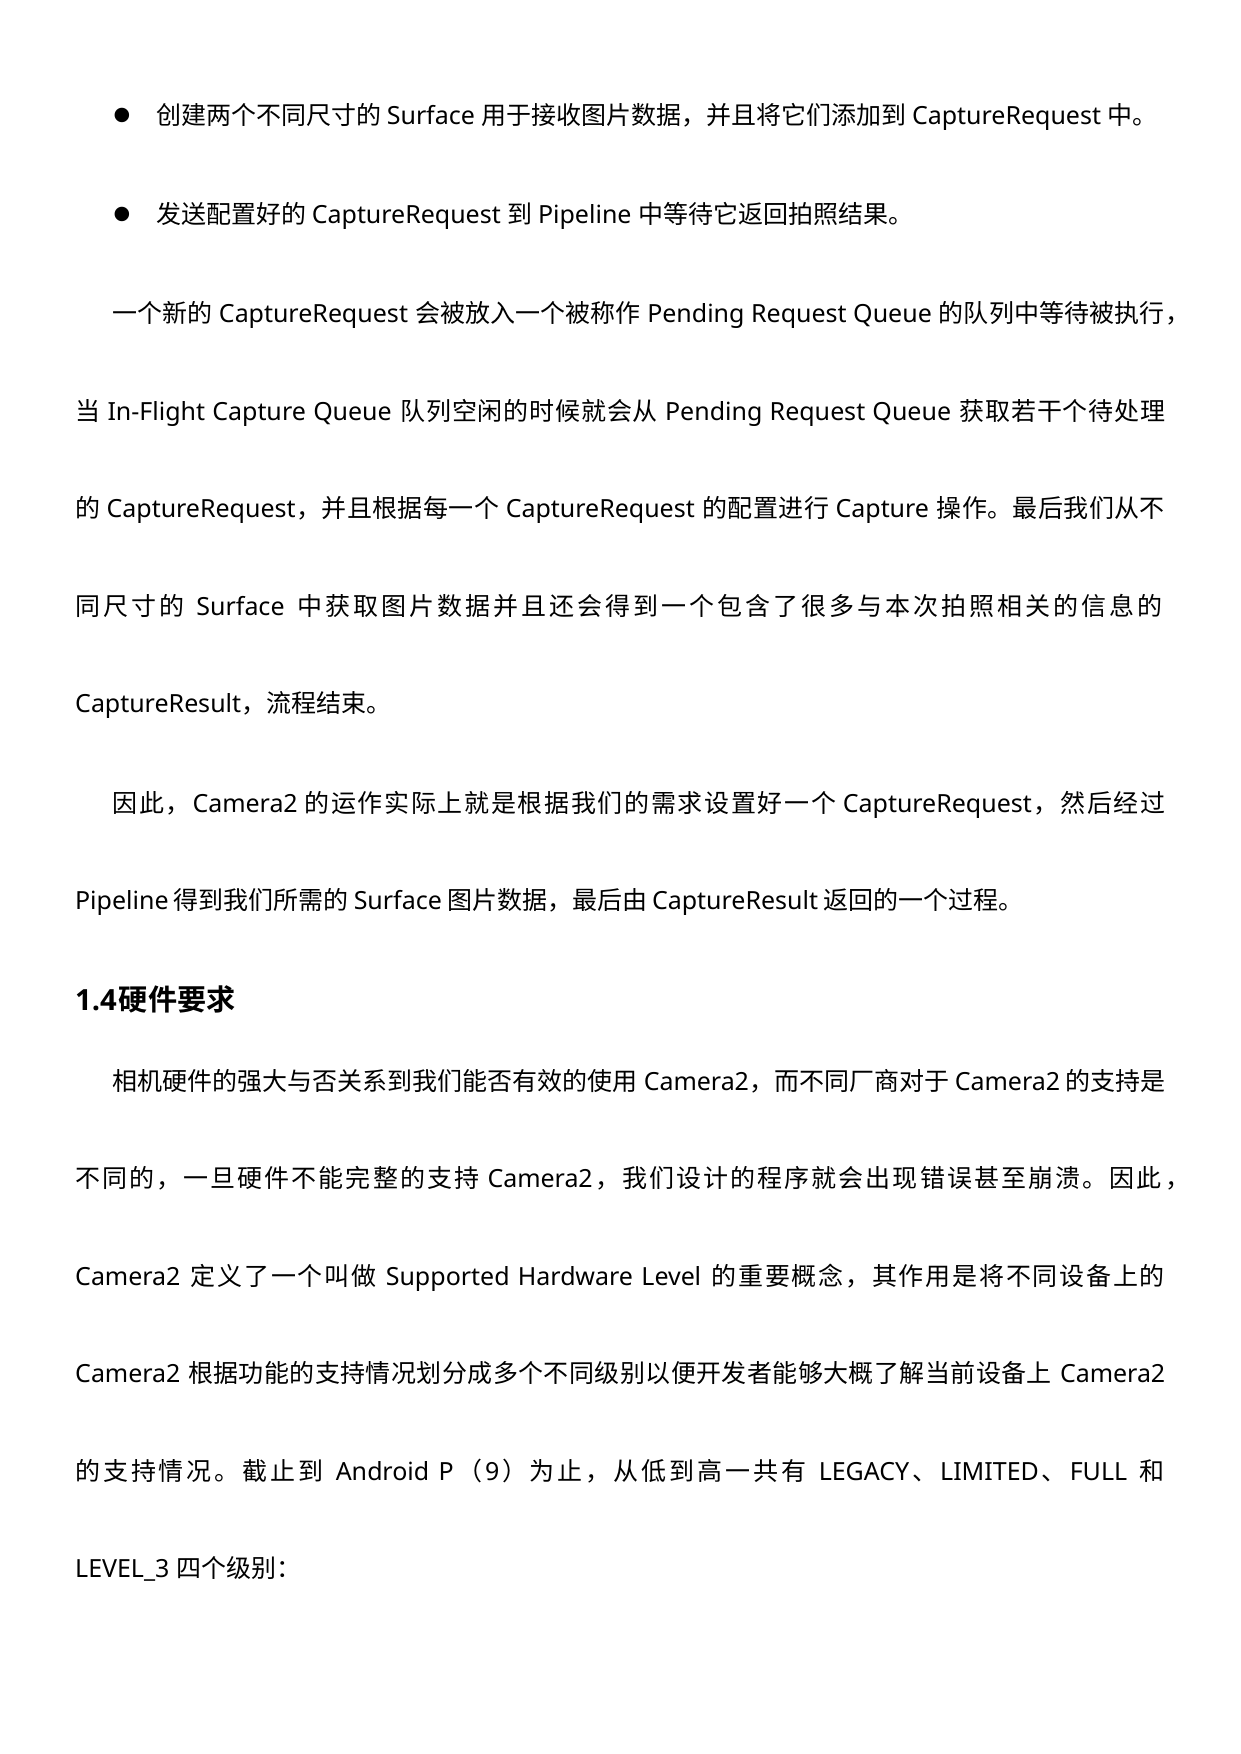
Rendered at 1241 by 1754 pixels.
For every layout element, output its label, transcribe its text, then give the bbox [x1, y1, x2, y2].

text 一个新的 CaptureRequest 会被放入一个被称作 Pending Request Queue 的队列中等待被执行，当 In-Flight Capture Queue 队列空闲的时候就会从 Pending Request Queue 获取若干个待处理的 CaptureRequest，并且根据每一个 CaptureRequest 的配置进行 Capture 操作。最后我们从不同尺寸的 Surface 中获取图片数据并且还会得到一个包含了很多与本次拍照相关的信息的 CaptureResult，流程结束。 [75, 279, 1165, 734]
text 因此，Camera2的运作实际上就是根据我们的需求设置好一个CaptureRequest，然后经过Pipeline得到我们所需的Surface图片数据，最后由CaptureResult返回的一个过程。 [75, 769, 1165, 931]
list 创建两个不同尺寸的 Surface 用于接收图片数据，并且将它们添加到 CaptureRequest 中。 [112, 81, 1165, 146]
list 发送配置好的 CaptureRequest 到 Pipeline 中等待它返回拍照结果。 [112, 180, 1165, 245]
text 相机硬件的强大与否关系到我们能否有效的使用Camera2，而不同厂商对于Camera2的支持是不同的，一旦硬件不能完整的支持Camera2，我们设计的程序就会出现错误甚至崩溃。因此，Camera2 定义了一个叫做 Supported Hardware Level 的重要概念，其作用是将不同设备上的 Camera2 根据功能的支持情况划分成多个不同级别以便开发者能够大概了解当前设备上 Camera2 的支持情况。截止到 Android P（9）为止，从低到高一共有 LEGACY、LIMITED、FULL 和 LEVEL_3 四个级别： [75, 1047, 1165, 1599]
list 硬件要求 [75, 966, 1165, 1031]
